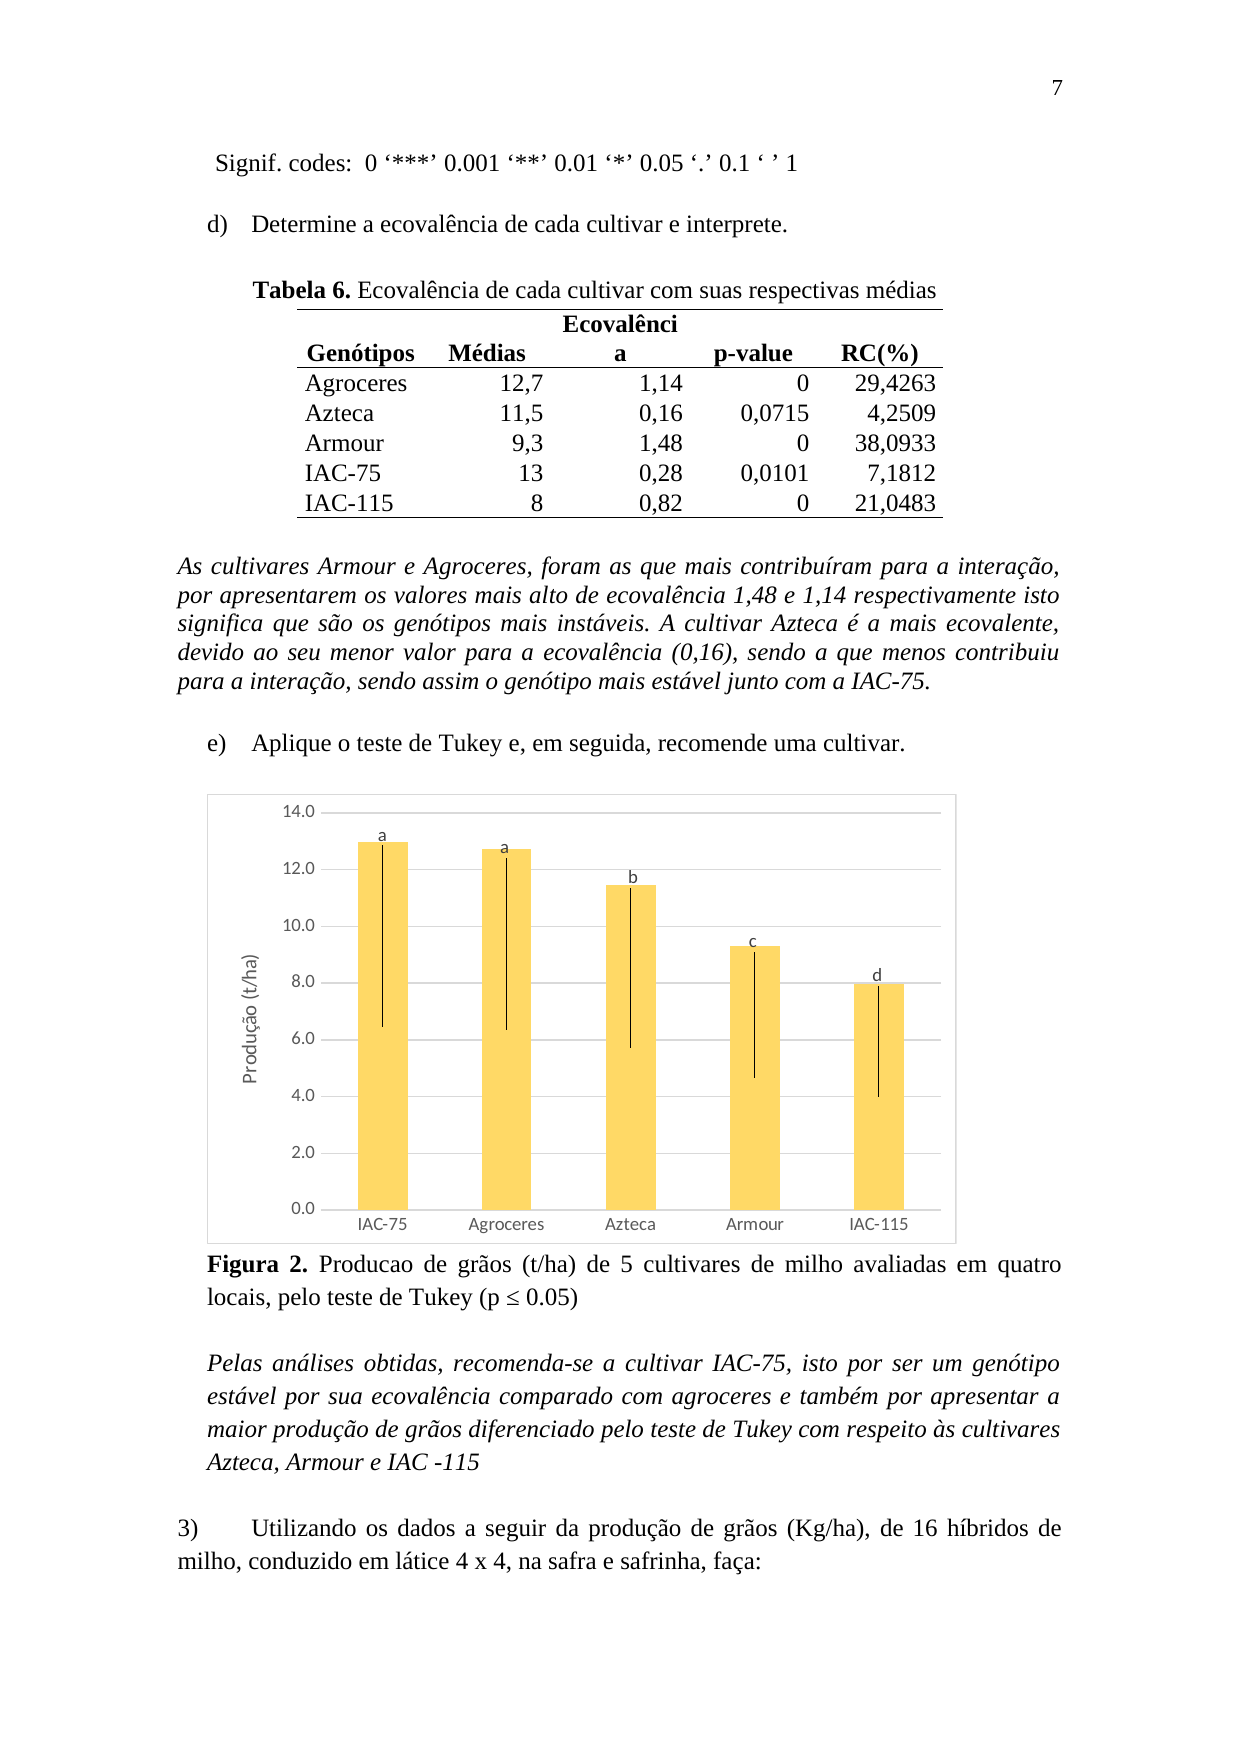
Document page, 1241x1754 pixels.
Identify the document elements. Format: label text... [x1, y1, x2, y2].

table_cell 1,48 [550, 427, 690, 457]
table_cell 9,3 [424, 427, 550, 457]
table_header Ecovalência [550, 310, 690, 367]
table_cell 4,2509 [816, 397, 943, 427]
table_cell IAC-115 [297, 487, 424, 517]
list Figura 2. Producao de grãos (t/ha) de 5 cultivares de milho avaliadas em quatro locais, pelo teste de Tukey (p ≤ 0.05) [207, 1249, 1063, 1310]
table_cell 0,0101 [690, 457, 816, 487]
table_header Médias [424, 310, 550, 367]
table_cell Armour [297, 427, 424, 457]
table_cell Agroceres [297, 368, 424, 397]
table_cell 11,5 [424, 397, 550, 427]
table_cell IAC-75 [297, 457, 424, 487]
table_cell Azteca [297, 397, 424, 427]
table_cell 0,0715 [690, 397, 816, 427]
table_header p-value [690, 310, 816, 367]
table_cell 12,7 [424, 368, 550, 397]
table_cell 21,0483 [816, 487, 943, 517]
table_cell 0,82 [550, 487, 690, 517]
table_cell 29,4263 [816, 368, 943, 397]
table_cell 0 [690, 368, 816, 397]
table_header Genótipos [297, 310, 424, 367]
table_cell 38,0933 [816, 427, 943, 457]
list Utilizando os dados a seguir da produção de grãos (Kg/ha), de 16 híbridos de milho, conduzido em látice 4 x 4, na safra e safrinha, faça: [177, 1513, 1063, 1574]
table_cell 0,16 [550, 397, 690, 427]
table_cell 0,28 [550, 457, 690, 487]
list Determine a ecovalência de cada cultivar e interprete. [207, 209, 1063, 238]
list Signif. codes: 0 ‘***’ 0.001 ‘**’ 0.01 ‘*’ 0.05 ‘.’ 0.1 ‘ ’ 1 [215, 148, 1063, 176]
table_header RC(%) [816, 310, 943, 367]
table_cell 0 [690, 427, 816, 457]
list Tabela 6. Ecovalência de cada cultivar com suas respectivas médias [252, 275, 1063, 304]
table_cell 7,1812 [816, 457, 943, 487]
text As cultivares Armour e Agroceres, foram as que mais contribuíram para a interação, por apresentarem os valores mais alto de ecovalência 1,48 e 1,14 respectivamente isto significa que são os genótipos mais instáveis. A cultivar Azteca é a mais ecovalente, devido ao seu menor valor para a ecovalência (0,16), sendo a que menos contribuiu para a interação, sendo assim o genótipo mais estável junto com a IAC-75. [177, 551, 1063, 695]
table_cell 1,14 [550, 368, 690, 397]
table_cell 0 [690, 487, 816, 517]
table_cell 8 [424, 487, 550, 517]
table_cell 13 [424, 457, 550, 487]
list Aplique o teste de Tukey e, em seguida, recomende uma cultivar. [207, 728, 1063, 757]
list Pelas análises obtidas, recomenda-se a cultivar IAC-75, isto por ser um genótipo estável por sua ecovalência comparado com agroceres e também por apresentar a maior produção de grãos diferenciado pelo teste de Tukey com respeito às cultivares Azteca, Armour e IAC -115 [207, 1348, 1063, 1476]
